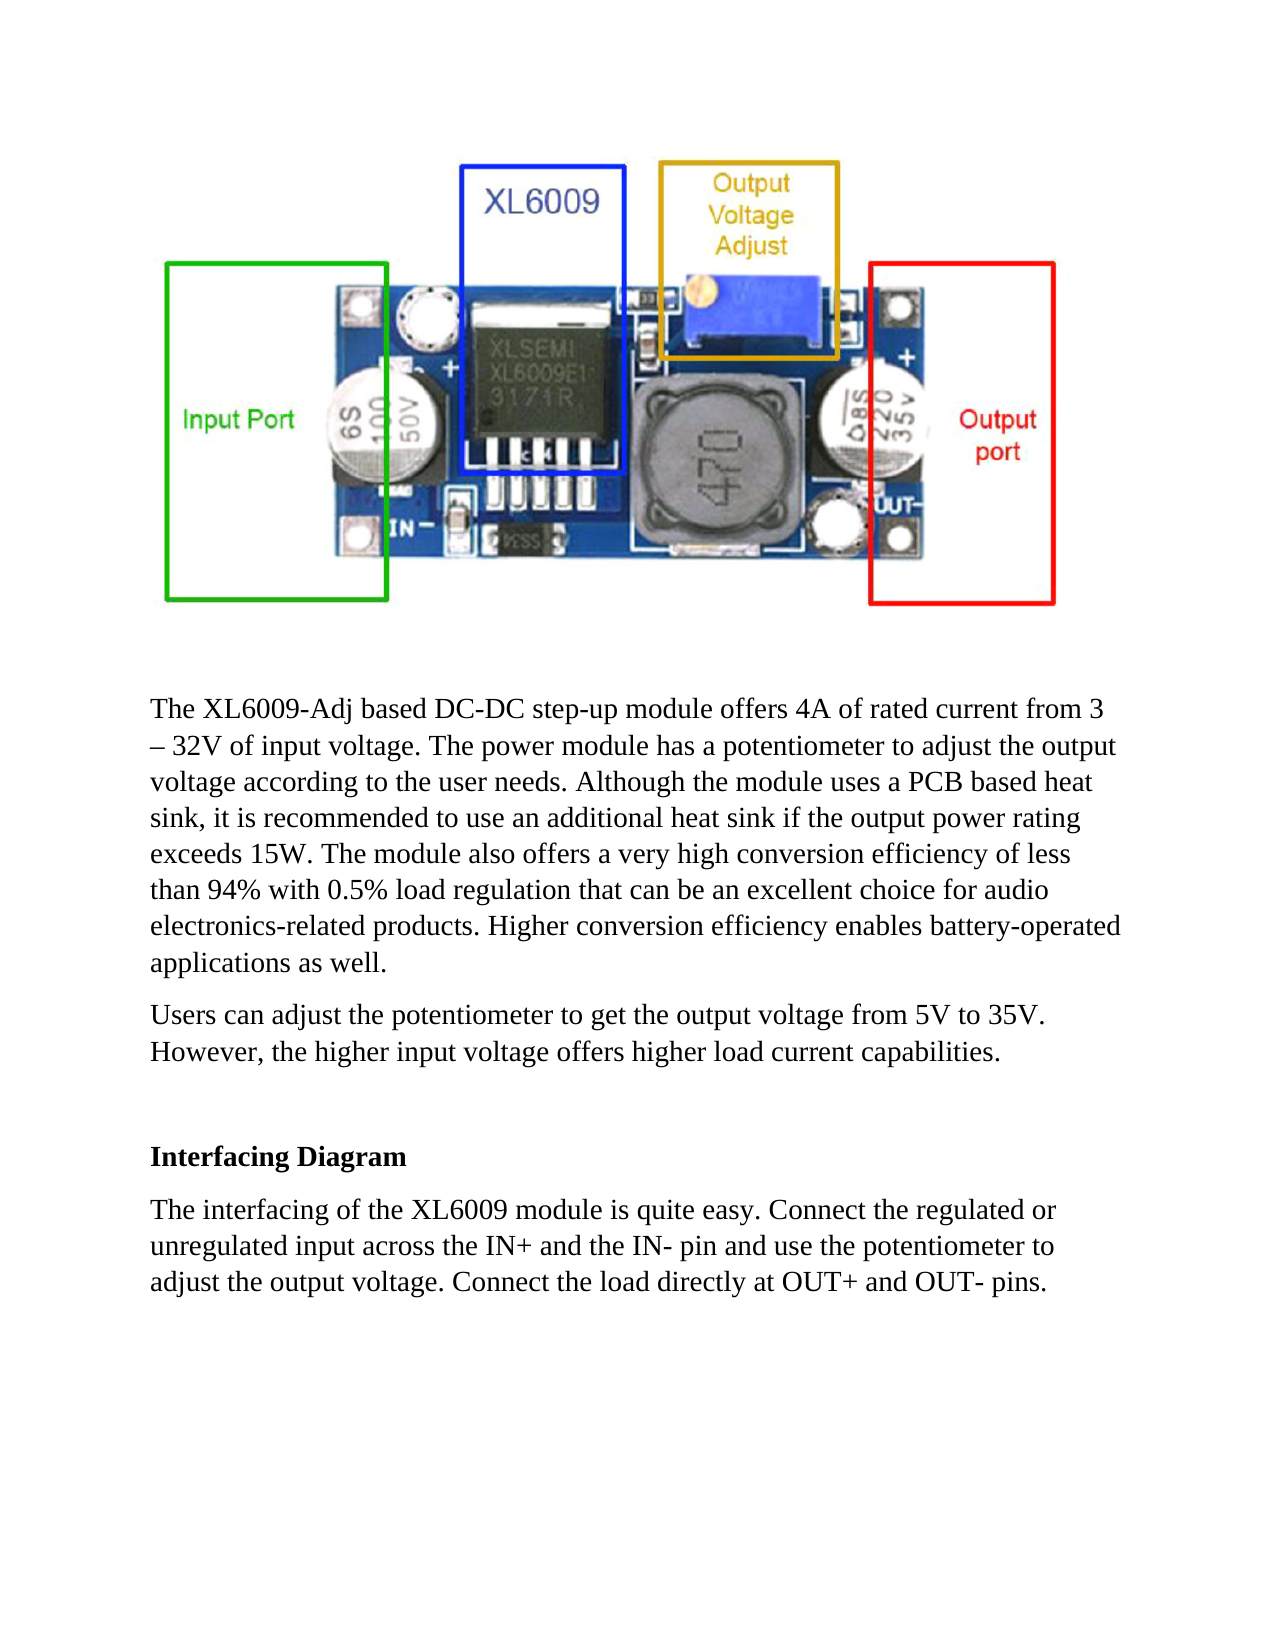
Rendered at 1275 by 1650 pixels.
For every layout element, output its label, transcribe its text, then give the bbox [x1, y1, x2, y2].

picture [150, 150, 1090, 620]
text Interfacing Diagram [150, 1139, 1125, 1173]
text The interfacing of the XL6009 module is quite easy. Connect the regulated or unregulated input across the IN+ and the IN- pin and use the potentiometer to adjust the output voltage. Connect the load directly at OUT+ and OUT- pins. [150, 1192, 1125, 1298]
text Users can adjust the potentiometer to get the output voltage from 5V to 35V. However, the higher input voltage offers higher load current capabilities. [150, 997, 1125, 1067]
text The XL6009-Adj based DC-DC step-up module offers 4A of rated current from 3 – 32V of input voltage. The power module has a potentiometer to adjust the output voltage according to the user needs. Although the module uses a PCB based heat sink, it is recommended to use an additional heat sink if the output power rating exceeds 15W. The module also offers a very high conversion efficiency of less than 94% with 0.5% load regulation that can be an excellent choice for audio electronics-related products. Higher conversion efficiency enables battery-operated applications as well. [150, 692, 1125, 978]
